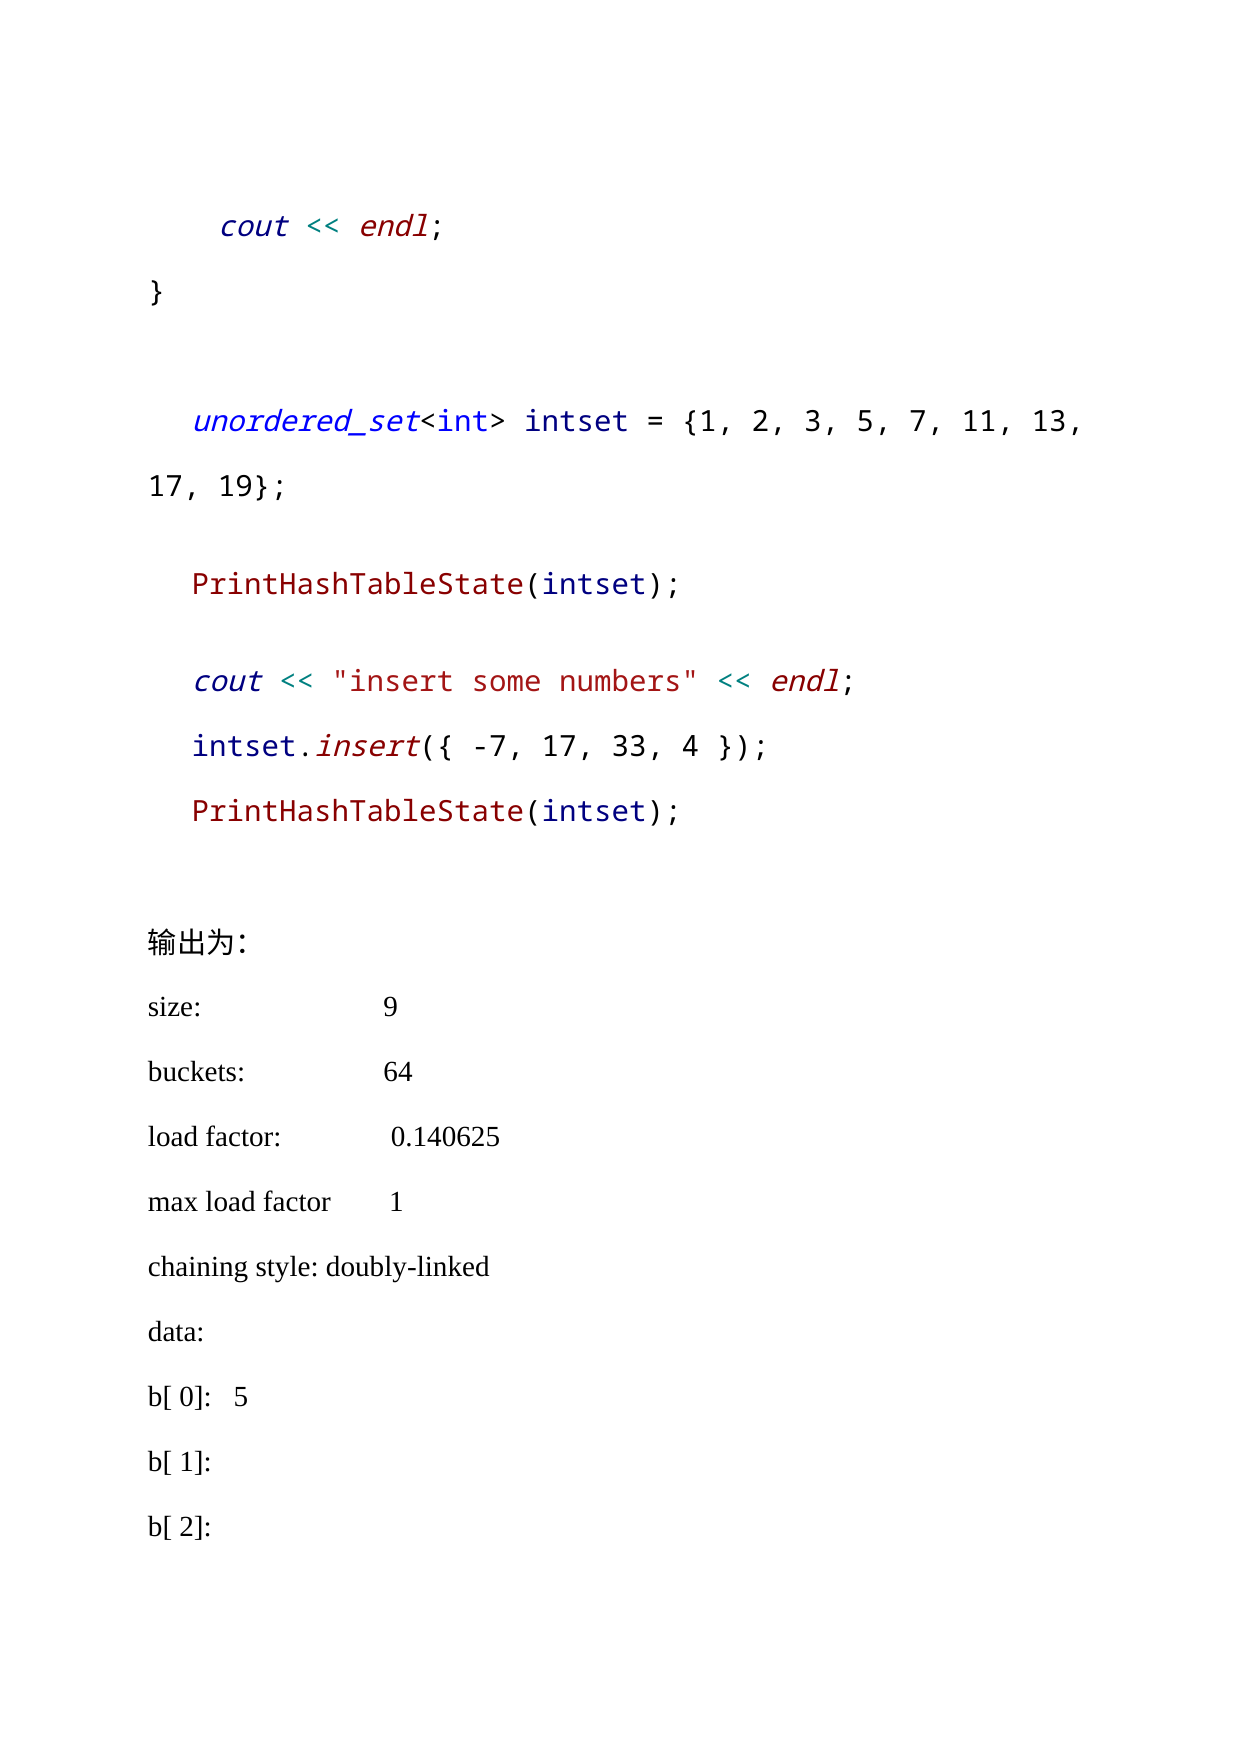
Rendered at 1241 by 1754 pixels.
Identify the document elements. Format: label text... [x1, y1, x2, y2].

text cout << endl; [148, 193, 1092, 258]
text 输出为： [148, 908, 1092, 973]
text data: [148, 1298, 1092, 1363]
text max load factor 1 [148, 1168, 1092, 1233]
text intset.insert({ -7, 17, 33, 4 }); [148, 713, 1092, 778]
text unordered_set<int> intset = {1, 2, 3, 5, 7, 11, 13, 17, 19}; [148, 388, 1092, 518]
text b[ 0]: 5 [148, 1363, 1092, 1428]
text b[ 1]: [148, 1428, 1092, 1493]
text PrintHashTableState(intset); [148, 778, 1092, 843]
text PrintHashTableState(intset); [148, 550, 1092, 615]
text b[ 2]: [148, 1493, 1092, 1558]
text load factor: 0.140625 [148, 1103, 1092, 1168]
text cout << "insert some numbers" << endl; [148, 648, 1092, 713]
text chaining style: doubly-linked [148, 1233, 1092, 1298]
text buckets: 64 [148, 1038, 1092, 1103]
text size: 9 [148, 973, 1092, 1038]
text } [148, 258, 1092, 323]
